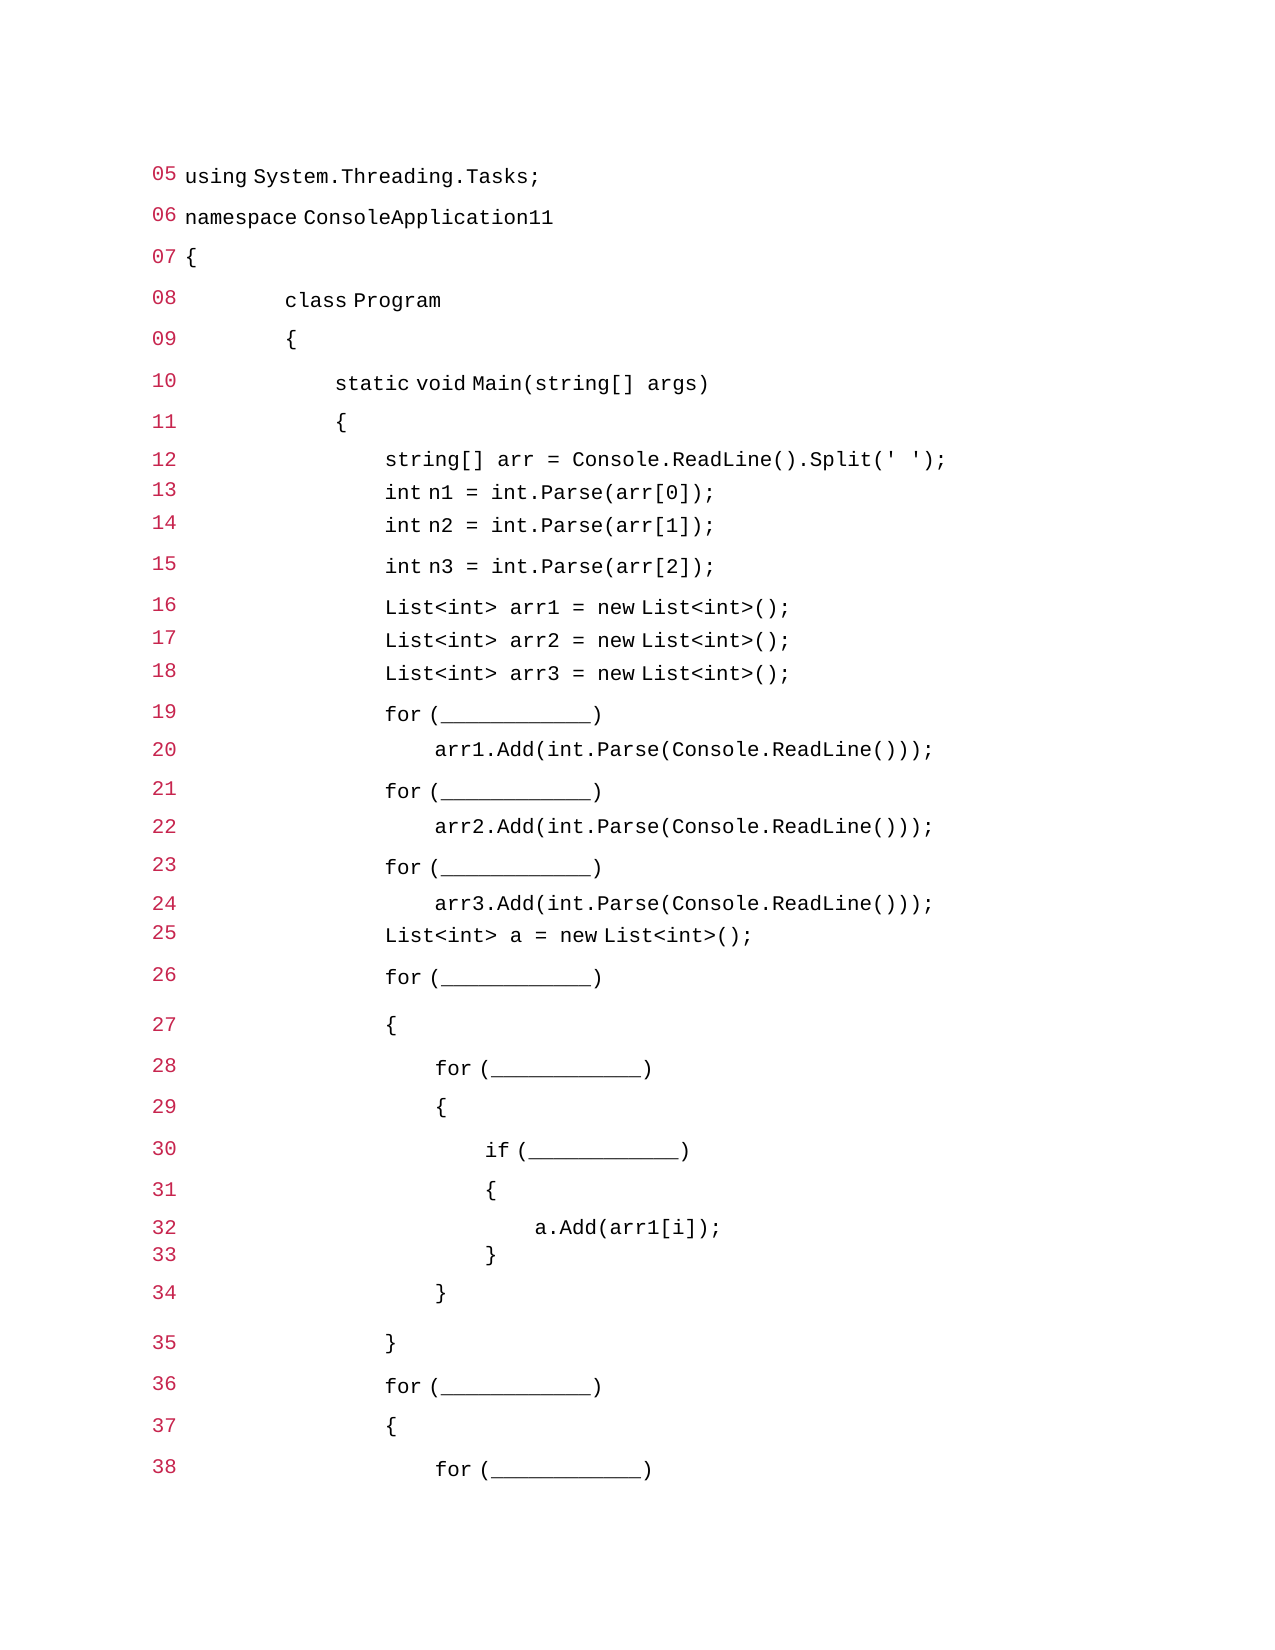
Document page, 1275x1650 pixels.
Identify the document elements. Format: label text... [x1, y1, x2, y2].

table_cell for (____________) [183, 1050, 659, 1083]
table_header 05 [150, 150, 183, 200]
table_cell 10 [150, 365, 183, 398]
table_cell 38 [150, 1452, 183, 1484]
table_header using System.Threading.Tasks; [183, 150, 555, 200]
table_cell arr2.Add(int.Parse(Console.ReadLine())); [183, 815, 941, 841]
table_header } [183, 1319, 605, 1369]
table_cell 20 [150, 738, 183, 764]
table_header { [183, 1402, 655, 1452]
table_header for (____________) [183, 765, 936, 814]
table_header int n1 = int.Parse(arr[0]); [183, 475, 722, 507]
table_header int n3 = int.Parse(arr[2]); [183, 540, 792, 590]
table_header 21 [150, 765, 183, 814]
table_cell arr1.Add(int.Parse(Console.ReadLine())); [183, 738, 941, 764]
table_cell string[] arr = Console.ReadLine().Split(' '); [183, 448, 953, 474]
table_header 13 [150, 475, 183, 507]
table_header for (____________) [183, 688, 936, 738]
table_cell for (____________) [183, 951, 755, 1001]
table_header { [183, 315, 711, 365]
table_header { [183, 1166, 724, 1216]
table_cell a.Add(arr1[i]); [183, 1216, 728, 1242]
table_header 17 [150, 623, 183, 655]
table_cell } [183, 1269, 499, 1319]
table_header { [183, 398, 949, 448]
table_cell 18 [150, 655, 183, 688]
table_header List<int> arr2 = new List<int>(); [183, 623, 797, 655]
table_header 09 [150, 315, 183, 365]
table_cell arr3.Add(int.Parse(Console.ReadLine())); [183, 891, 941, 918]
table_header 07 [150, 233, 183, 282]
table_cell int n2 = int.Parse(arr[1]); [183, 507, 722, 540]
table_header 29 [150, 1083, 183, 1133]
table_header 11 [150, 398, 183, 448]
table_header for (____________) [183, 841, 936, 891]
table_header { [183, 1001, 655, 1050]
table_cell List<int> arr3 = new List<int>(); [183, 655, 797, 688]
table_cell class Program [183, 283, 447, 315]
table_cell 12 [150, 448, 183, 474]
table_cell 30 [150, 1133, 183, 1166]
table_header { [183, 233, 442, 282]
table_header 35 [150, 1319, 183, 1369]
table_cell for (____________) [183, 1369, 609, 1402]
table_cell 34 [150, 1269, 183, 1319]
table_header 37 [150, 1402, 183, 1452]
table_cell List<int> arr1 = new List<int>(); [183, 590, 797, 622]
table_cell namespace ConsoleApplication11 [183, 200, 559, 233]
table_cell 32 [150, 1216, 183, 1242]
table_header 19 [150, 688, 183, 738]
table_cell 16 [150, 590, 183, 622]
table_cell 36 [150, 1369, 183, 1402]
table_cell if (____________) [183, 1133, 697, 1166]
table_cell 06 [150, 200, 183, 233]
table_cell 26 [150, 951, 183, 1001]
table_cell 14 [150, 507, 183, 540]
table_cell 24 [150, 891, 183, 918]
table_header 33 [150, 1243, 183, 1269]
table_header 23 [150, 841, 183, 891]
table_header { [183, 1083, 692, 1133]
table_header } [183, 1243, 503, 1269]
table_header 31 [150, 1166, 183, 1216]
table_cell static void Main(string[] args) [183, 365, 716, 398]
table_cell 28 [150, 1050, 183, 1083]
table_header List<int> a = new List<int>(); [183, 918, 759, 951]
table_header 15 [150, 540, 183, 590]
table_header 27 [150, 1001, 183, 1050]
table_header 25 [150, 918, 183, 951]
table_cell 08 [150, 283, 183, 315]
table_cell 22 [150, 815, 183, 841]
table_cell for (____________) [183, 1452, 659, 1484]
